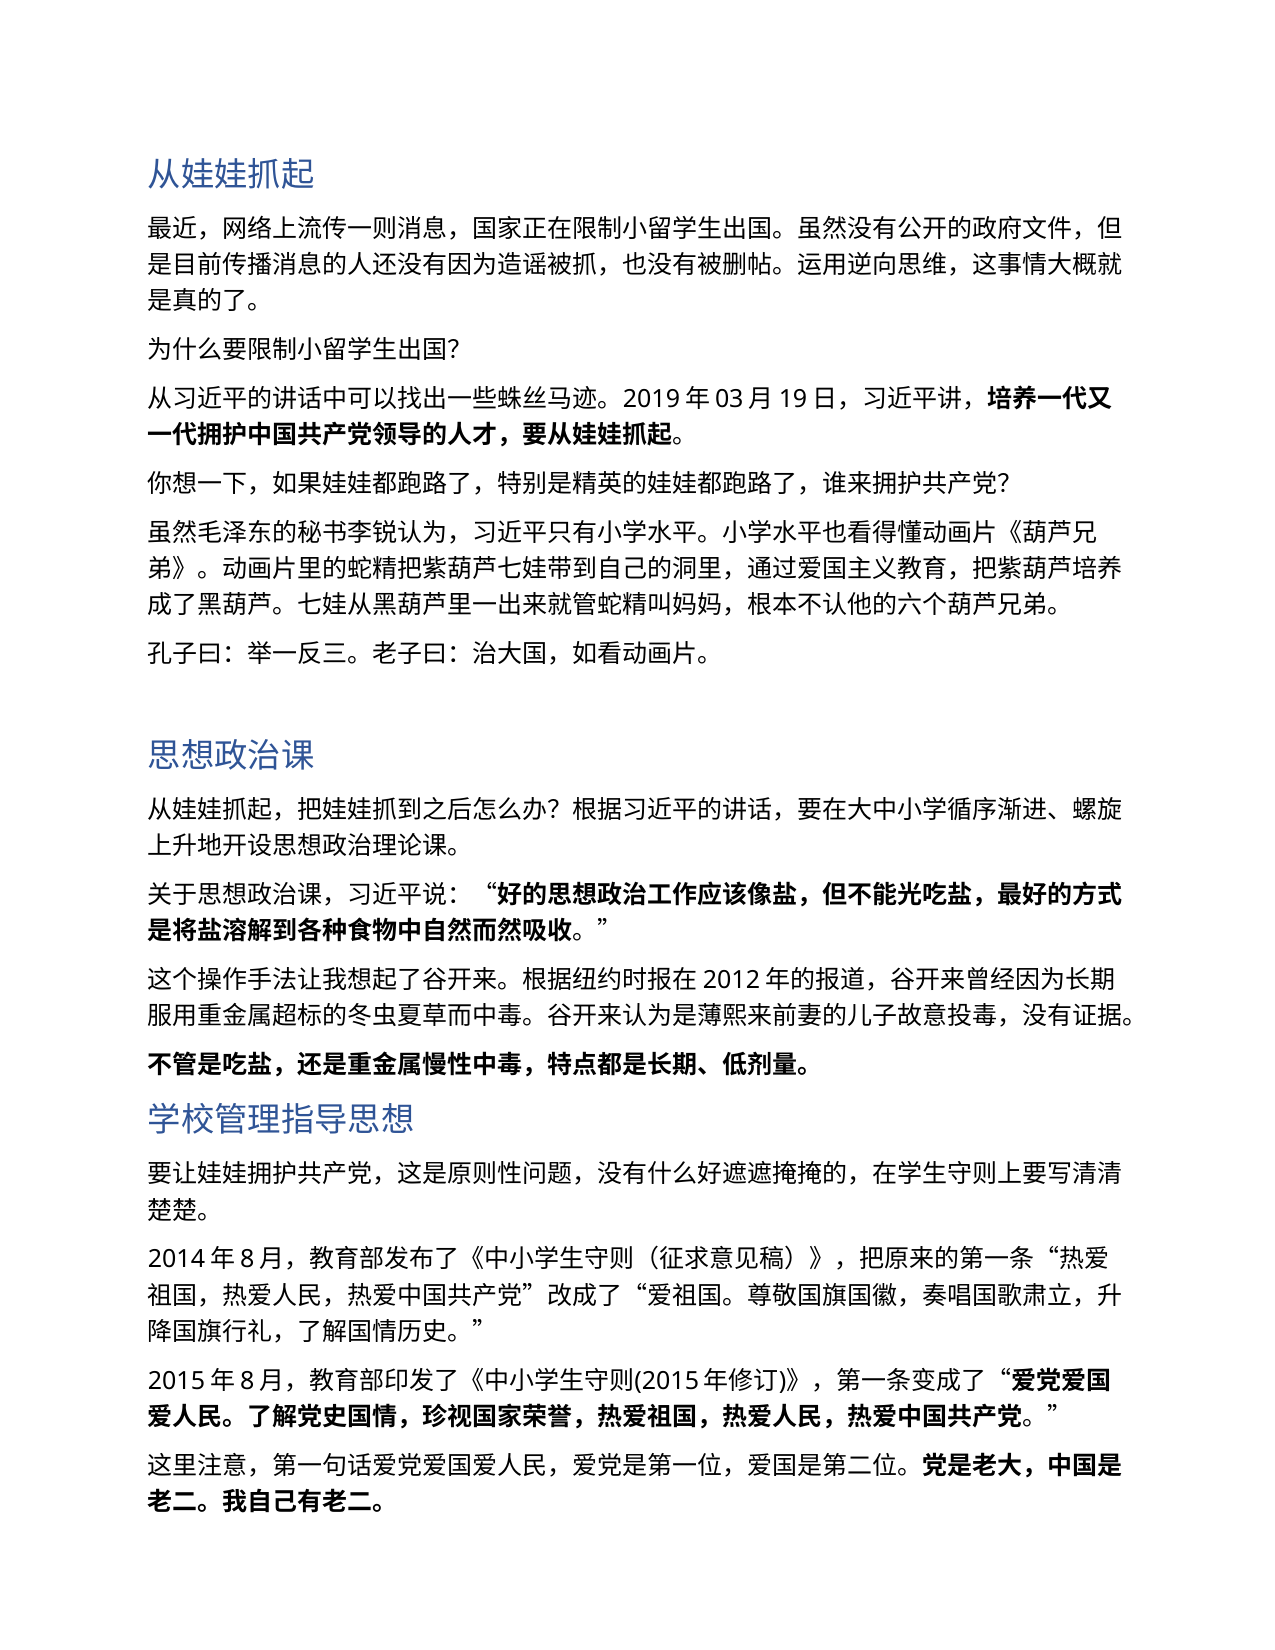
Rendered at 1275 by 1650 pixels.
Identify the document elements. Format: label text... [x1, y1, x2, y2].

text 这里注意，第一句话爱党爱国爱人民，爱党是第一位，爱国是第二位。党是老大，中国是老二。我自己有老二。 [148, 1445, 1127, 1518]
text 从习近平的讲话中可以找出一些蛛丝马迹。2019年03月19日，习近平讲，培养一代又一代拥护中国共产党领导的人才，要从娃娃抓起。 [148, 378, 1127, 451]
text 2014年8月，教育部发布了《中小学生守则（征求意见稿）》，把原来的第一条“热爱祖国，热爱人民，热爱中国共产党”改成了“爱祖国。尊敬国旗国徽，奏唱国歌肃立，升降国旗行礼，了解国情历史。” [148, 1239, 1127, 1348]
text 最近，网络上流传一则消息，国家正在限制小留学生出国。虽然没有公开的政府文件，但是目前传播消息的人还没有因为造谣被抓，也没有被删帖。运用逆向思维，这事情大概就是真的了。 [148, 208, 1127, 317]
text 要让娃娃拥护共产党，这是原则性问题，没有什么好遮遮掩掩的，在学生守则上要写清清楚楚。 [148, 1154, 1127, 1226]
subtitle 学校管理指导思想 [148, 1093, 1127, 1141]
text 为什么要限制小留学生出国？ [148, 329, 1127, 366]
subtitle 从娃娃抓起 [148, 148, 1127, 196]
text 不管是吃盐，还是重金属慢性中毒，特点都是长期、低剂量。 [148, 1044, 1127, 1081]
text 2015年8月，教育部印发了《中小学生守则(2015年修订)》，第一条变成了“爱党爱国爱人民。了解党史国情，珍视国家荣誉，热爱祖国，热爱人民，热爱中国共产党。” [148, 1360, 1127, 1433]
text 关于思想政治课，习近平说：“好的思想政治工作应该像盐，但不能光吃盐，最好的方式是将盐溶解到各种食物中自然而然吸收。” [148, 874, 1127, 947]
text 孔子曰：举一反三。老子曰：治大国，如看动画片。 [148, 633, 1127, 669]
text 从娃娃抓起，把娃娃抓到之后怎么办？根据习近平的讲话，要在大中小学循序渐进、螺旋上升地开设思想政治理论课。 [148, 789, 1127, 862]
subtitle 思想政治课 [148, 729, 1127, 777]
text 虽然毛泽东的秘书李锐认为，习近平只有小学水平。小学水平也看得懂动画片《葫芦兄弟》。动画片里的蛇精把紫葫芦七娃带到自己的洞里，通过爱国主义教育，把紫葫芦培养成了黑葫芦。七娃从黑葫芦里一出来就管蛇精叫妈妈，根本不认他的六个葫芦兄弟。 [148, 512, 1127, 621]
text 你想一下，如果娃娃都跑路了，特别是精英的娃娃都跑路了，谁来拥护共产党？ [148, 463, 1127, 499]
text 这个操作手法让我想起了谷开来。根据纽约时报在2012年的报道，谷开来曾经因为长期服用重金属超标的冬虫夏草而中毒。谷开来认为是薄熙来前妻的儿子故意投毒，没有证据。 [148, 959, 1127, 1032]
